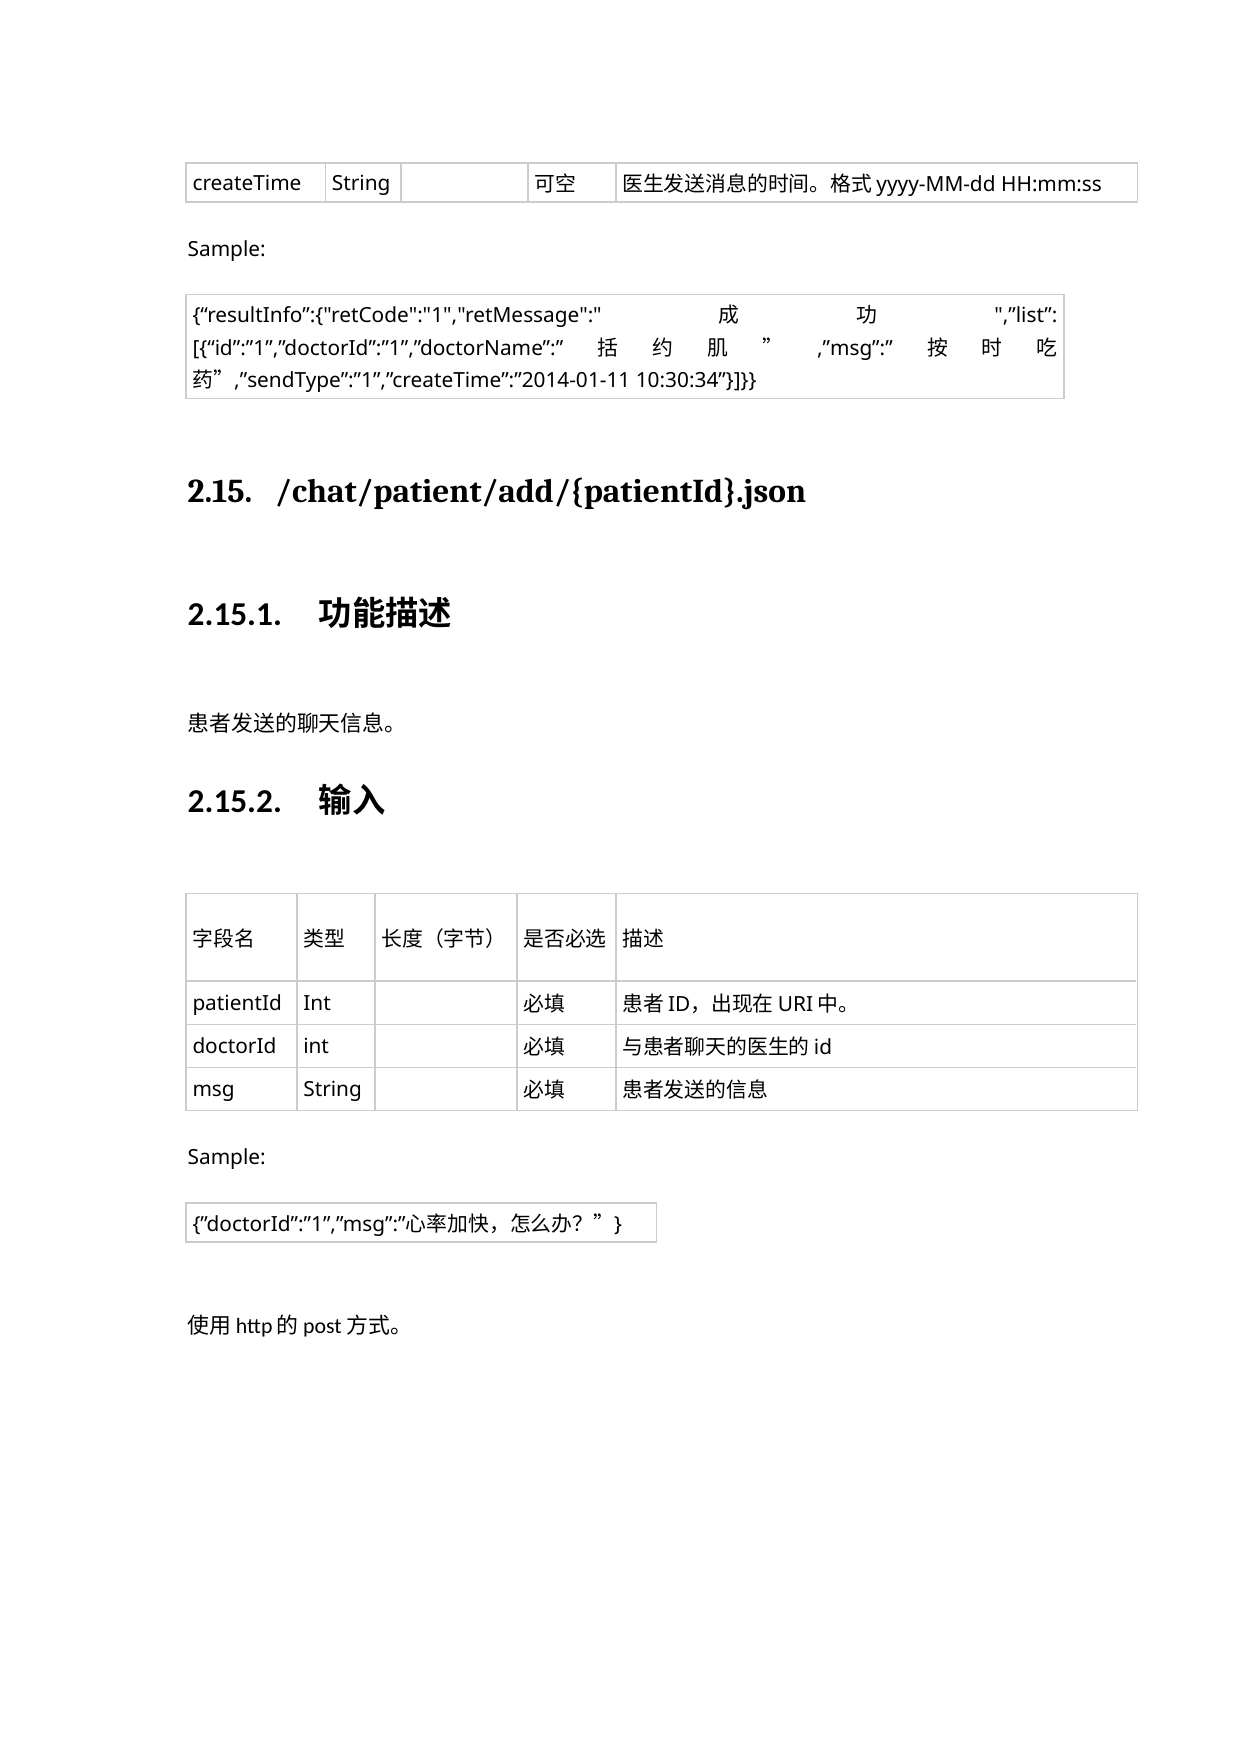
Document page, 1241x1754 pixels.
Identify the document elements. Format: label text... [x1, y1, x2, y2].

table_cell msg [187, 1068, 296, 1110]
table_cell 必填 [518, 1025, 615, 1067]
table_header 类型 [298, 894, 374, 980]
table_header 字段名 [187, 894, 296, 980]
subtitle 功能描述 [187, 579, 1053, 644]
table_cell 医生发送消息的时间。格式yyyy-MM-dd HH:mm:ss [617, 164, 1137, 201]
table_cell Int [298, 982, 374, 1023]
table_cell int [298, 1025, 374, 1067]
table_cell createTime [187, 164, 325, 201]
subtitle 输入 [187, 765, 1053, 830]
table_cell 必填 [518, 982, 615, 1023]
table_cell [402, 164, 527, 201]
table_cell [376, 1068, 516, 1110]
text 使用http的post方式。 [187, 1308, 1053, 1340]
table_cell 必填 [518, 1068, 615, 1110]
table_cell 患者发送的信息 [617, 1067, 1137, 1110]
table_cell String [298, 1068, 374, 1110]
text Sample: [187, 232, 1053, 264]
table_cell [376, 982, 516, 1023]
table_header 描述 [617, 894, 1137, 980]
subtitle /chat/patient/add/{patientId}.json [187, 459, 1053, 524]
text Sample: [187, 1140, 1053, 1173]
table_cell String [326, 164, 400, 201]
table_header {”doctorId”:”1”,”msg”:”心率加快，怎么办？”} [187, 1204, 656, 1241]
table_cell patientId [187, 982, 296, 1023]
table_header 长度（字节） [376, 894, 516, 980]
table_header 是否必选 [518, 894, 615, 980]
table_cell [376, 1025, 516, 1067]
table_header {“resultInfo”:{"retCode":"1","retMessage":"成功",”list”:[{“id”:”1”,”doctorId”:”1”,”doctorName”:”括约肌”,”msg”:”按时吃药”,”sendType”:”1”,”createTime”:”2014-01-11 10:30:34”}]}} [187, 295, 1063, 397]
text 患者发送的聊天信息。 [187, 706, 1053, 738]
table_cell 患者ID，出现在URI中。 [617, 980, 1137, 1023]
table_cell doctorId [187, 1025, 296, 1067]
table_cell 可空 [529, 164, 615, 201]
table_cell 与患者聊天的医生的id [617, 1024, 1137, 1067]
